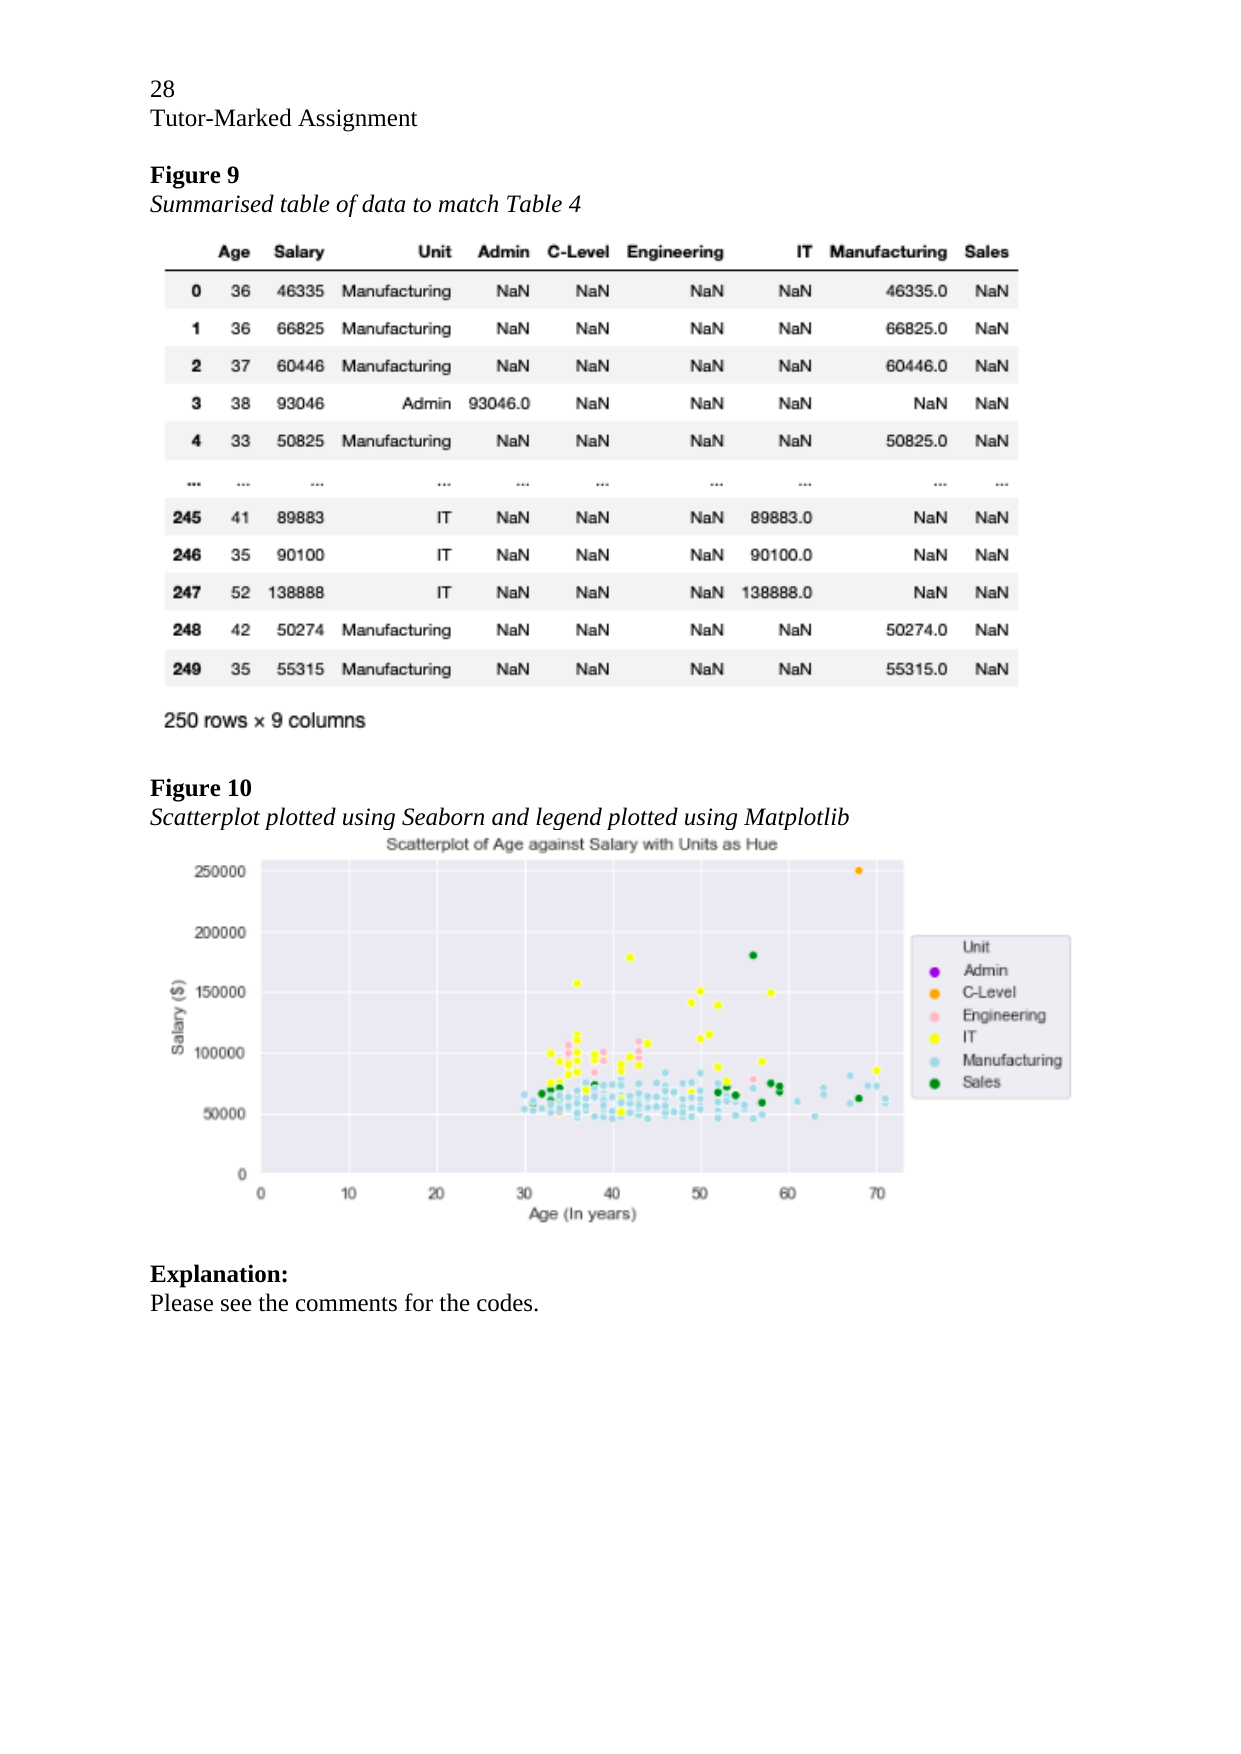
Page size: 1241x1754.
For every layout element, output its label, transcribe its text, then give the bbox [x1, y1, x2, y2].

text Summarised table of data to match Table 4 [150, 189, 1090, 217]
text Scatterplot plotted using Seaborn and legend plotted using Matplotlib [150, 802, 1090, 830]
picture [150, 830, 1090, 1231]
text Figure 10 [150, 773, 1090, 802]
text Explanation: [150, 1259, 1090, 1288]
text Figure 9 [150, 160, 1090, 189]
picture [150, 217, 1090, 745]
text Please see the comments for the codes. [150, 1288, 1090, 1317]
